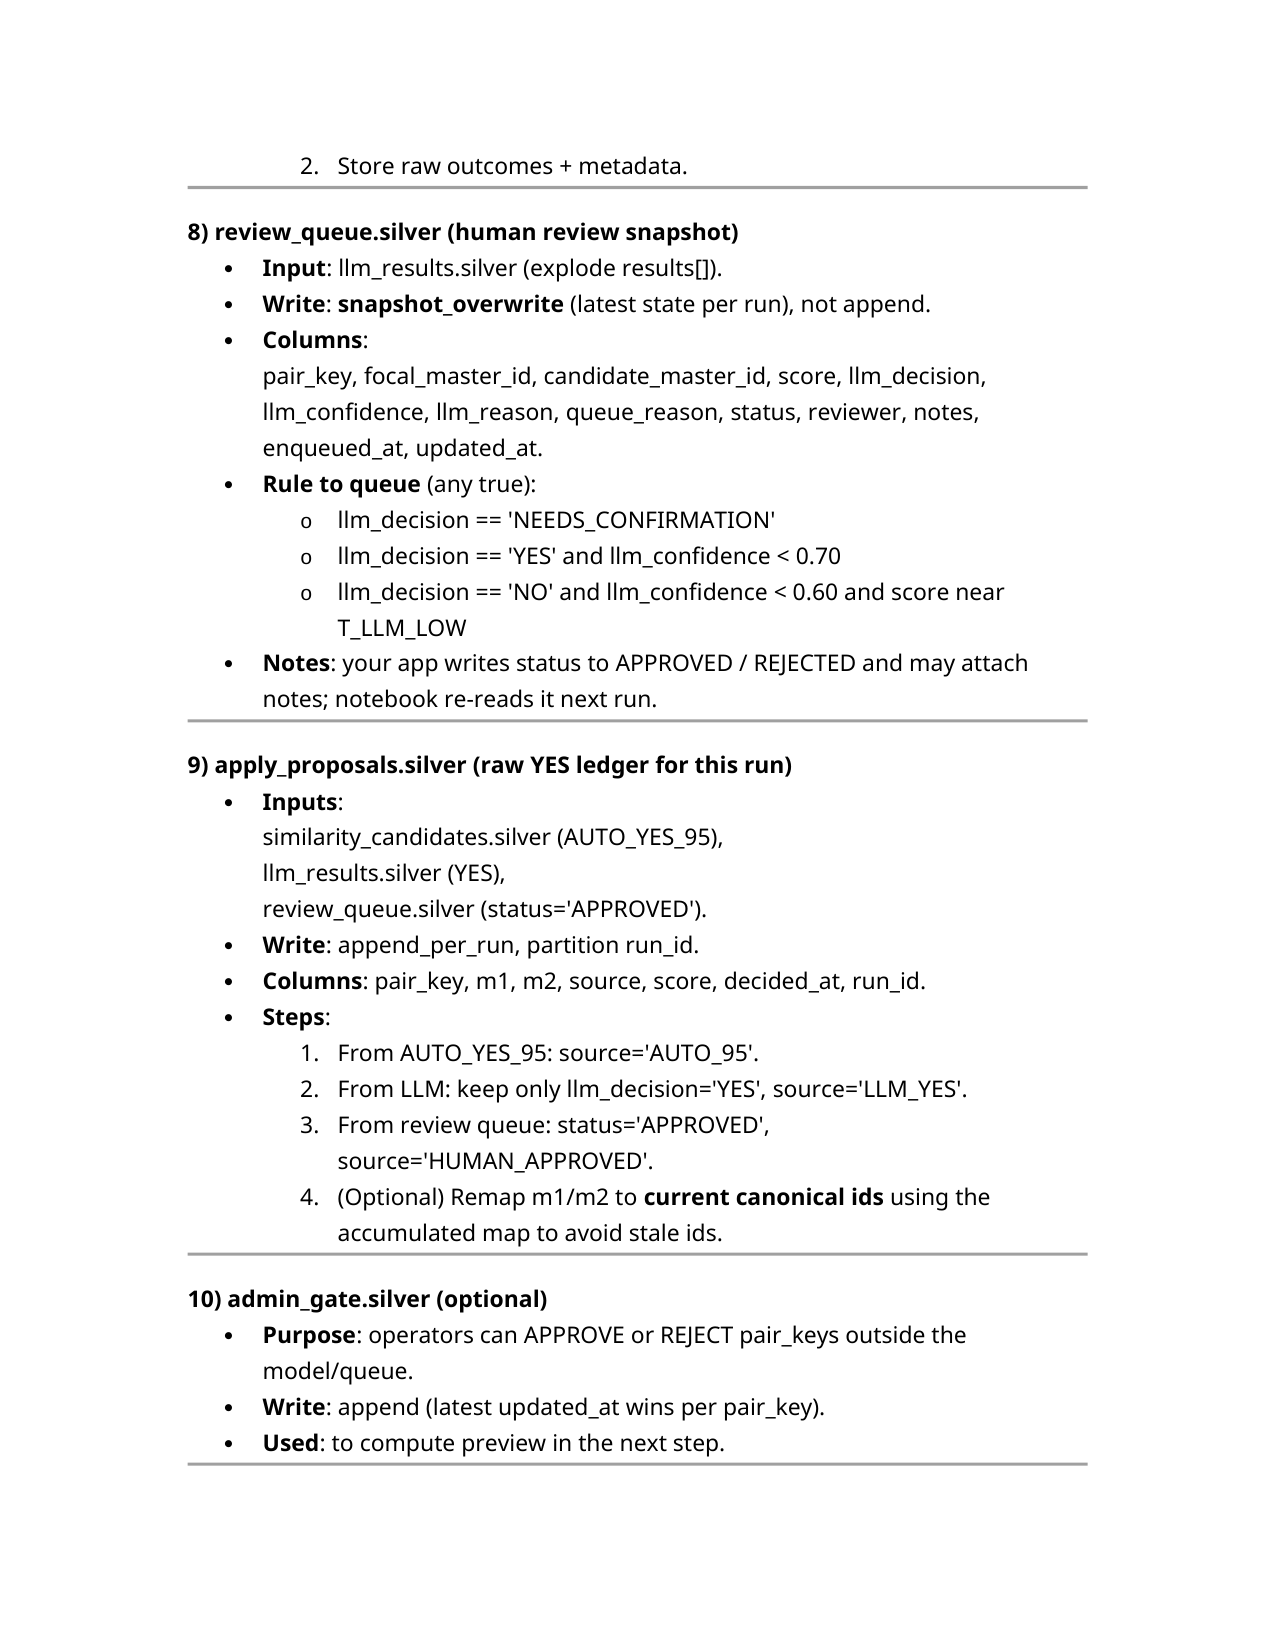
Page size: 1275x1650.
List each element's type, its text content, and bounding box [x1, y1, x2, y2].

list From LLM: keep only llm_decision='YES', source='LLM_YES'. [300, 1073, 1087, 1104]
list llm_decision == 'NO' and llm_confidence < 0.60 and score near T_LLM_LOW [300, 576, 1087, 643]
list Inputs: similarity_candidates.silver (AUTO_YES_95), llm_results.silver (YES), review_queue.silver (status='APPROVED'). [225, 785, 1087, 924]
list From AUTO_YES_95: source='AUTO_95'. [300, 1037, 1087, 1068]
list llm_decision == 'NEEDS_CONFIRMATION' [300, 504, 1087, 535]
list Rule to queue (any true): [225, 468, 1087, 499]
text 10) admin_gate.silver (optional) [187, 1283, 1087, 1314]
text 8) review_queue.silver (human review snapshot) [187, 216, 1087, 247]
list Write: snapshot_overwrite (latest state per run), not append. [225, 288, 1087, 319]
list Columns: pair_key, m1, m2, source, score, decided_at, run_id. [225, 965, 1087, 996]
list Write: append (latest updated_at wins per pair_key). [225, 1391, 1087, 1422]
list Store raw outcomes + metadata. [300, 150, 1087, 181]
list Write: append_per_run, partition run_id. [225, 929, 1087, 960]
list Notes: your app writes status to APPROVED / REJECTED and may attach notes; notebook re-reads it next run. [225, 647, 1087, 714]
list From review queue: status='APPROVED', source='HUMAN_APPROVED'. [300, 1109, 1087, 1176]
list Used: to compute preview in the next step. [225, 1427, 1087, 1458]
list Purpose: operators can APPROVE or REJECT pair_keys outside the model/queue. [225, 1319, 1087, 1386]
text 9) apply_proposals.silver (raw YES ledger for this run) [187, 749, 1087, 781]
list Steps: [225, 1001, 1087, 1032]
list llm_decision == 'YES' and llm_confidence < 0.70 [300, 539, 1087, 571]
list Input: llm_results.silver (explode results[]). [225, 252, 1087, 283]
list Columns: pair_key, focal_master_id, candidate_master_id, score, llm_decision, llm_confidence, llm_reason, queue_reason, status, reviewer, notes, enqueued_at, updated_at. [225, 324, 1087, 463]
list (Optional) Remap m1/m2 to current canonical ids using the accumulated map to avoid stale ids. [300, 1181, 1087, 1248]
